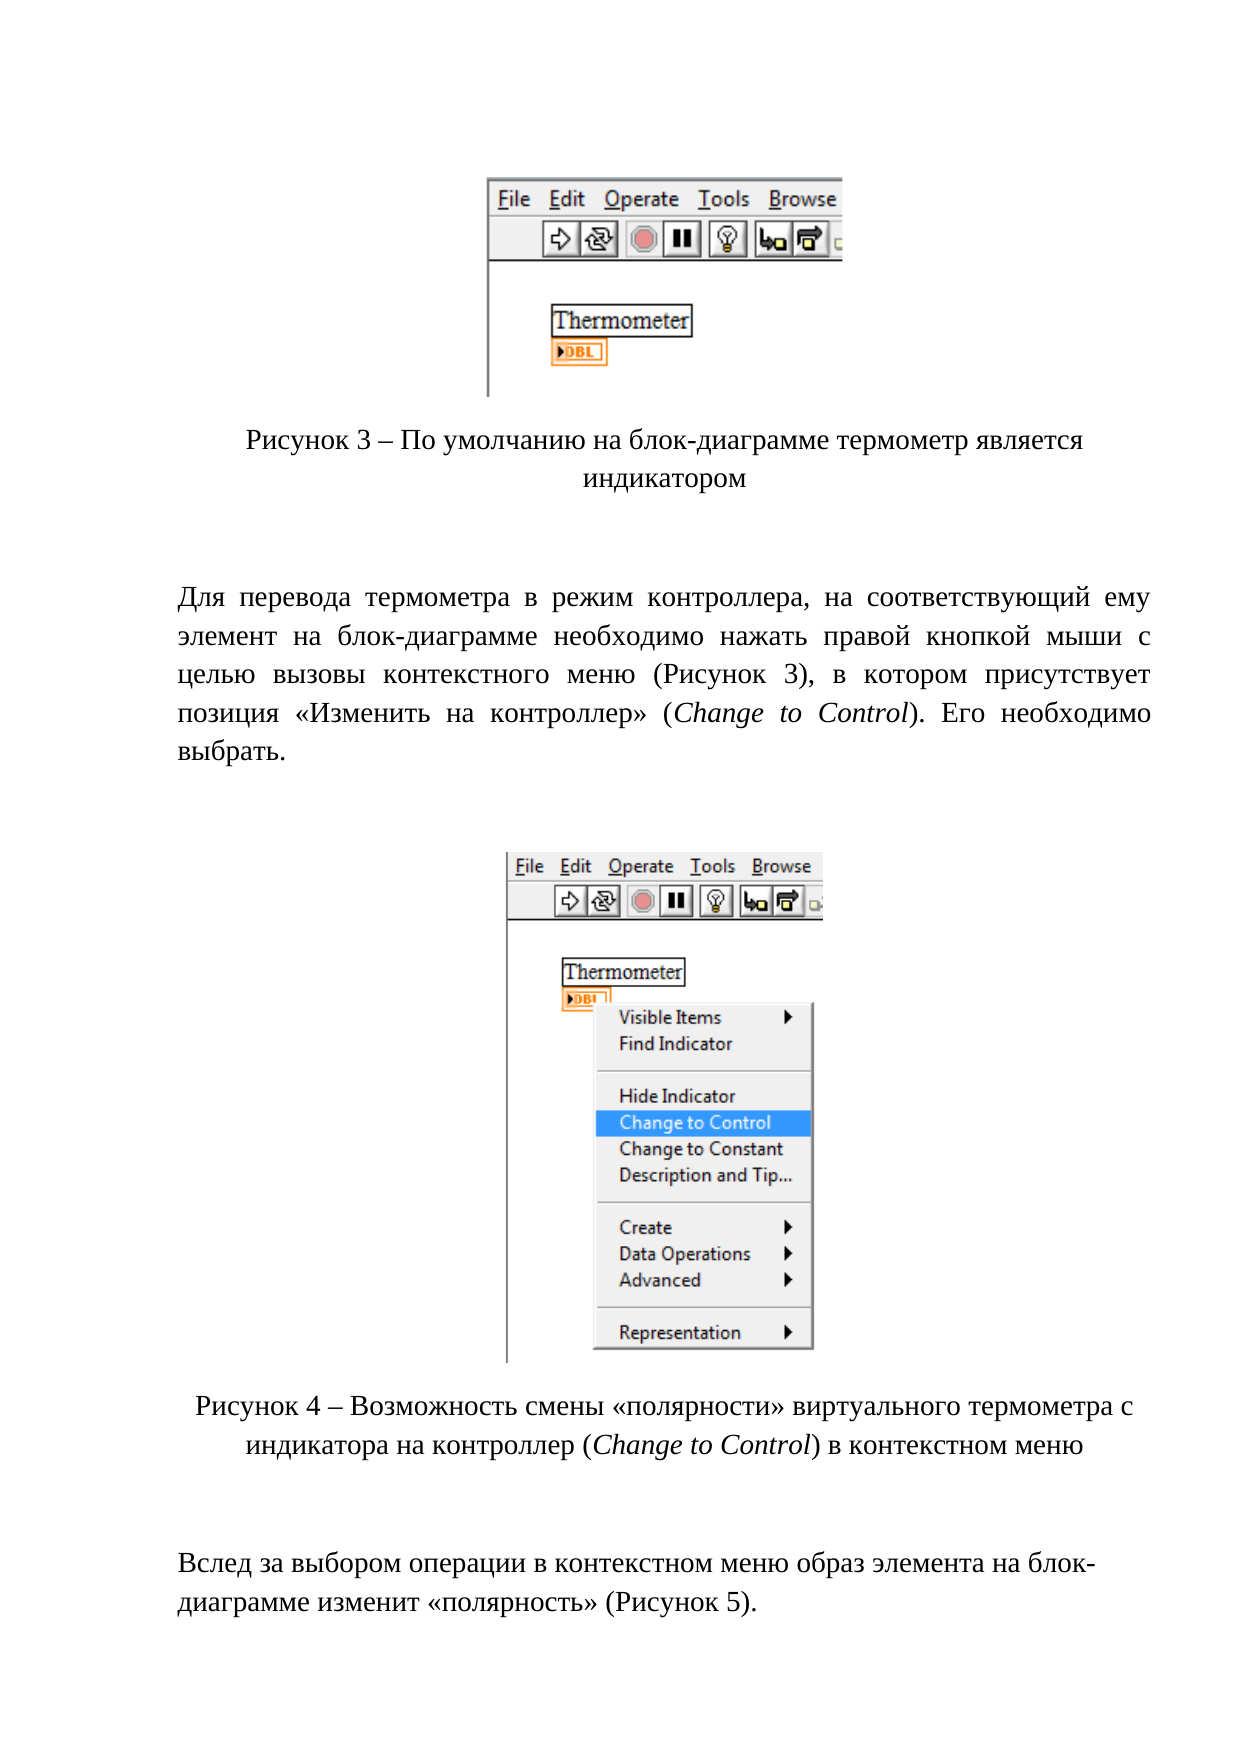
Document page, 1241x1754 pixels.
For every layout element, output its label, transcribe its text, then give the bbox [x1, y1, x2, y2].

text Рисунок 4 – Возможность смены «полярности» виртуального термометра с индикатора на контроллер (Change to Control) в контекстном меню [177, 1388, 1152, 1460]
text Вслед за выбором операции в контекстном меню образ элемента на блок-диаграмме изменит «полярность» (Рисунок 5). [177, 1546, 1152, 1618]
text Для перевода термометра в режим контроллера, на соответствующий ему элемент на блок-диаграмме необходимо нажать правой кнопкой мыши с целью вызовы контекстного меню (Рисунок 3), в котором присутствует позиция «Изменить на контроллер» (Change to Control). Его необходимо выбрать. [177, 579, 1152, 767]
picture [505, 852, 823, 1363]
picture [486, 177, 843, 397]
text Рисунок 3 – По умолчанию на блок-диаграмме термометр является индикатором [177, 422, 1152, 494]
